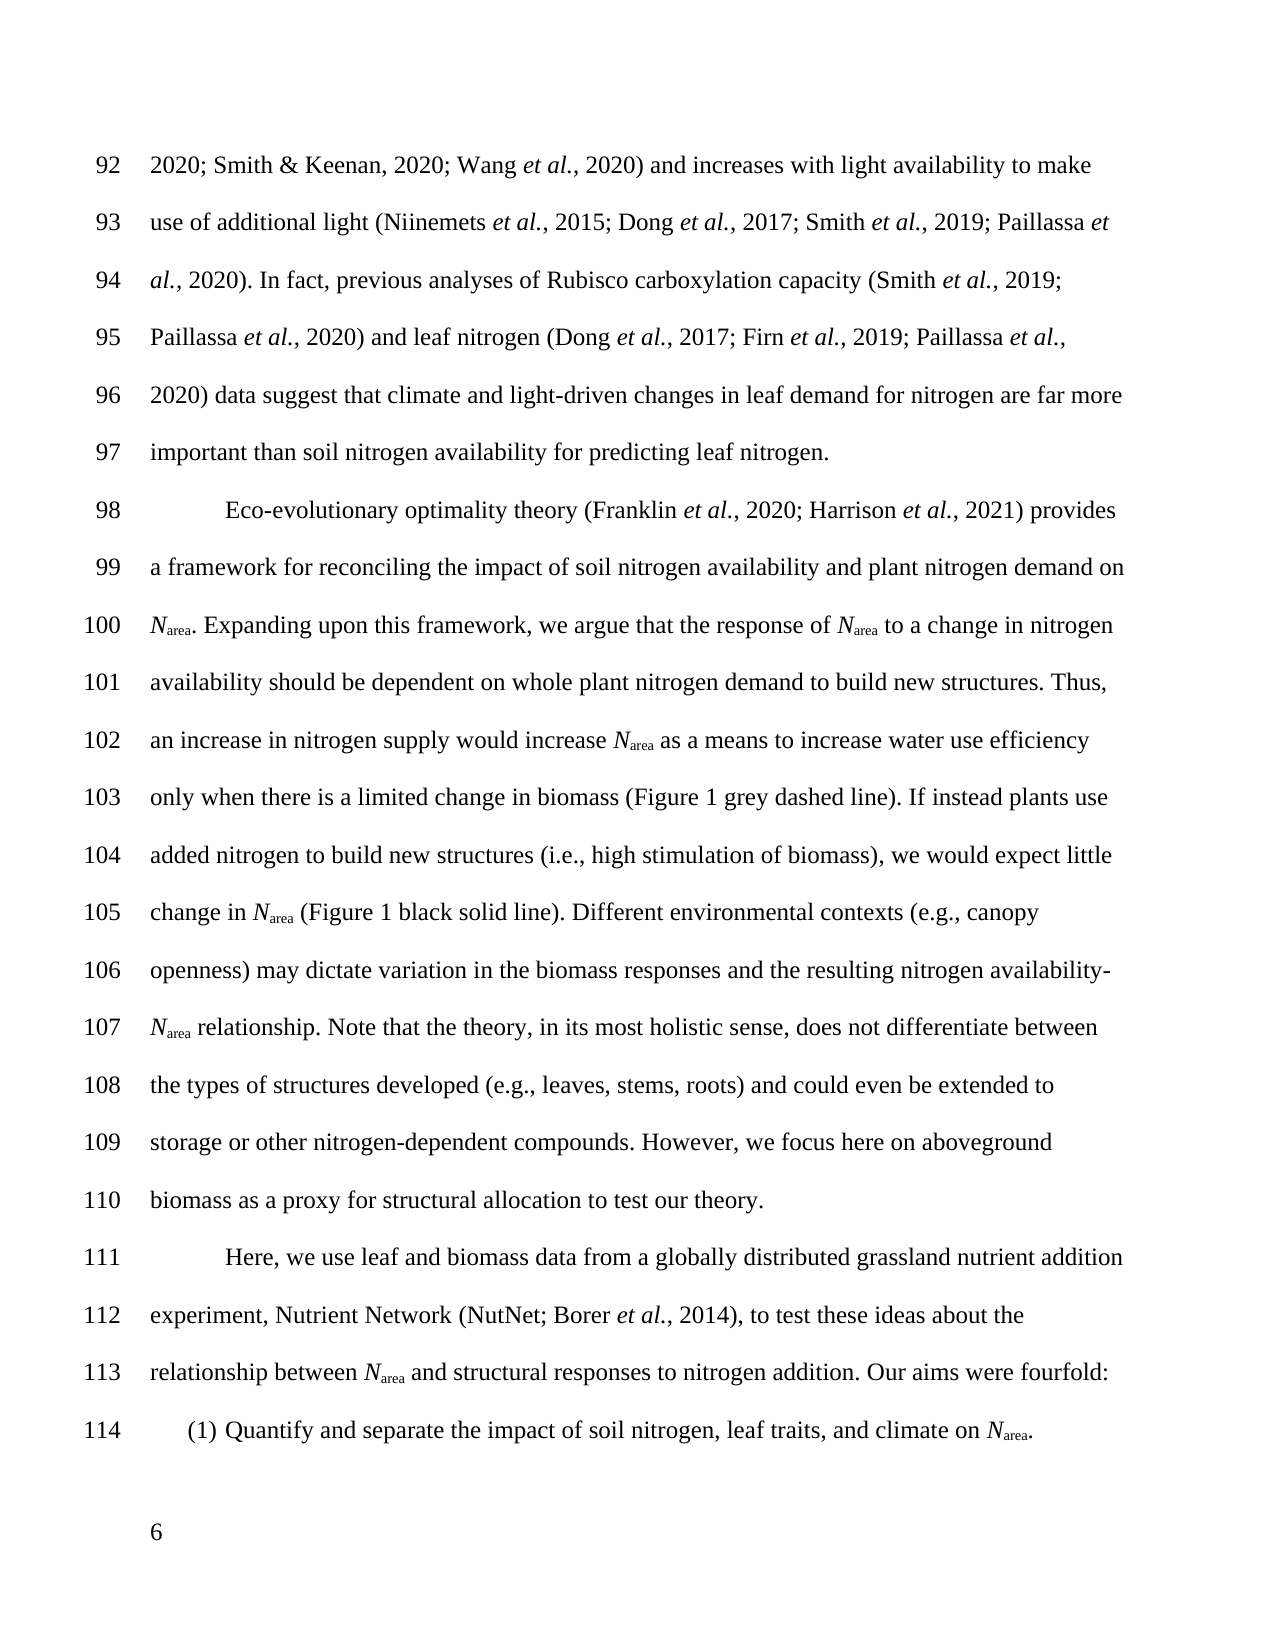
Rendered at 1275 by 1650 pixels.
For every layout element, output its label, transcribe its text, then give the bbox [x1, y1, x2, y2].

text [150, 150, 1125, 466]
list Quantify and separate the impact of soil nitrogen, leaf traits, and climate on Narea. [187, 1415, 1125, 1444]
text Eco-evolutionary optimality theory (Franklin et al., 2020; Harrison et al., 2021) provides a framework for reconciling the impact of soil nitrogen availability and plant nitrogen demand on Narea. Expanding upon this framework, we argue that the response of Narea to a change in nitrogen availability should be dependent on whole plant nitrogen demand to build new structures. Thus, an increase in nitrogen supply would increase Narea as a means to increase water use efficiency only when there is a limited change in biomass (Figure 1 grey dashed line). If instead plants use added nitrogen to build new structures (i.e., high stimulation of biomass), we would expect little change in Narea (Figure 1 black solid line). Different environmental contexts (e.g., canopy openness) may dictate variation in the biomass responses and the resulting nitrogen availability-Narea relationship. Note that the theory, in its most holistic sense, does not differentiate between the types of structures developed (e.g., leaves, stems, roots) and could even be extended to storage or other nitrogen-dependent compounds. However, we focus here on aboveground biomass as a proxy for structural allocation to test our theory. [150, 495, 1125, 1214]
text Here, we use leaf and biomass data from a globally distributed grassland nutrient addition experiment, Nutrient Network (NutNet; Borer et al., 2014), to test these ideas about the relationship between Narea and structural responses to nitrogen addition. Our aims were fourfold: [150, 1242, 1125, 1386]
